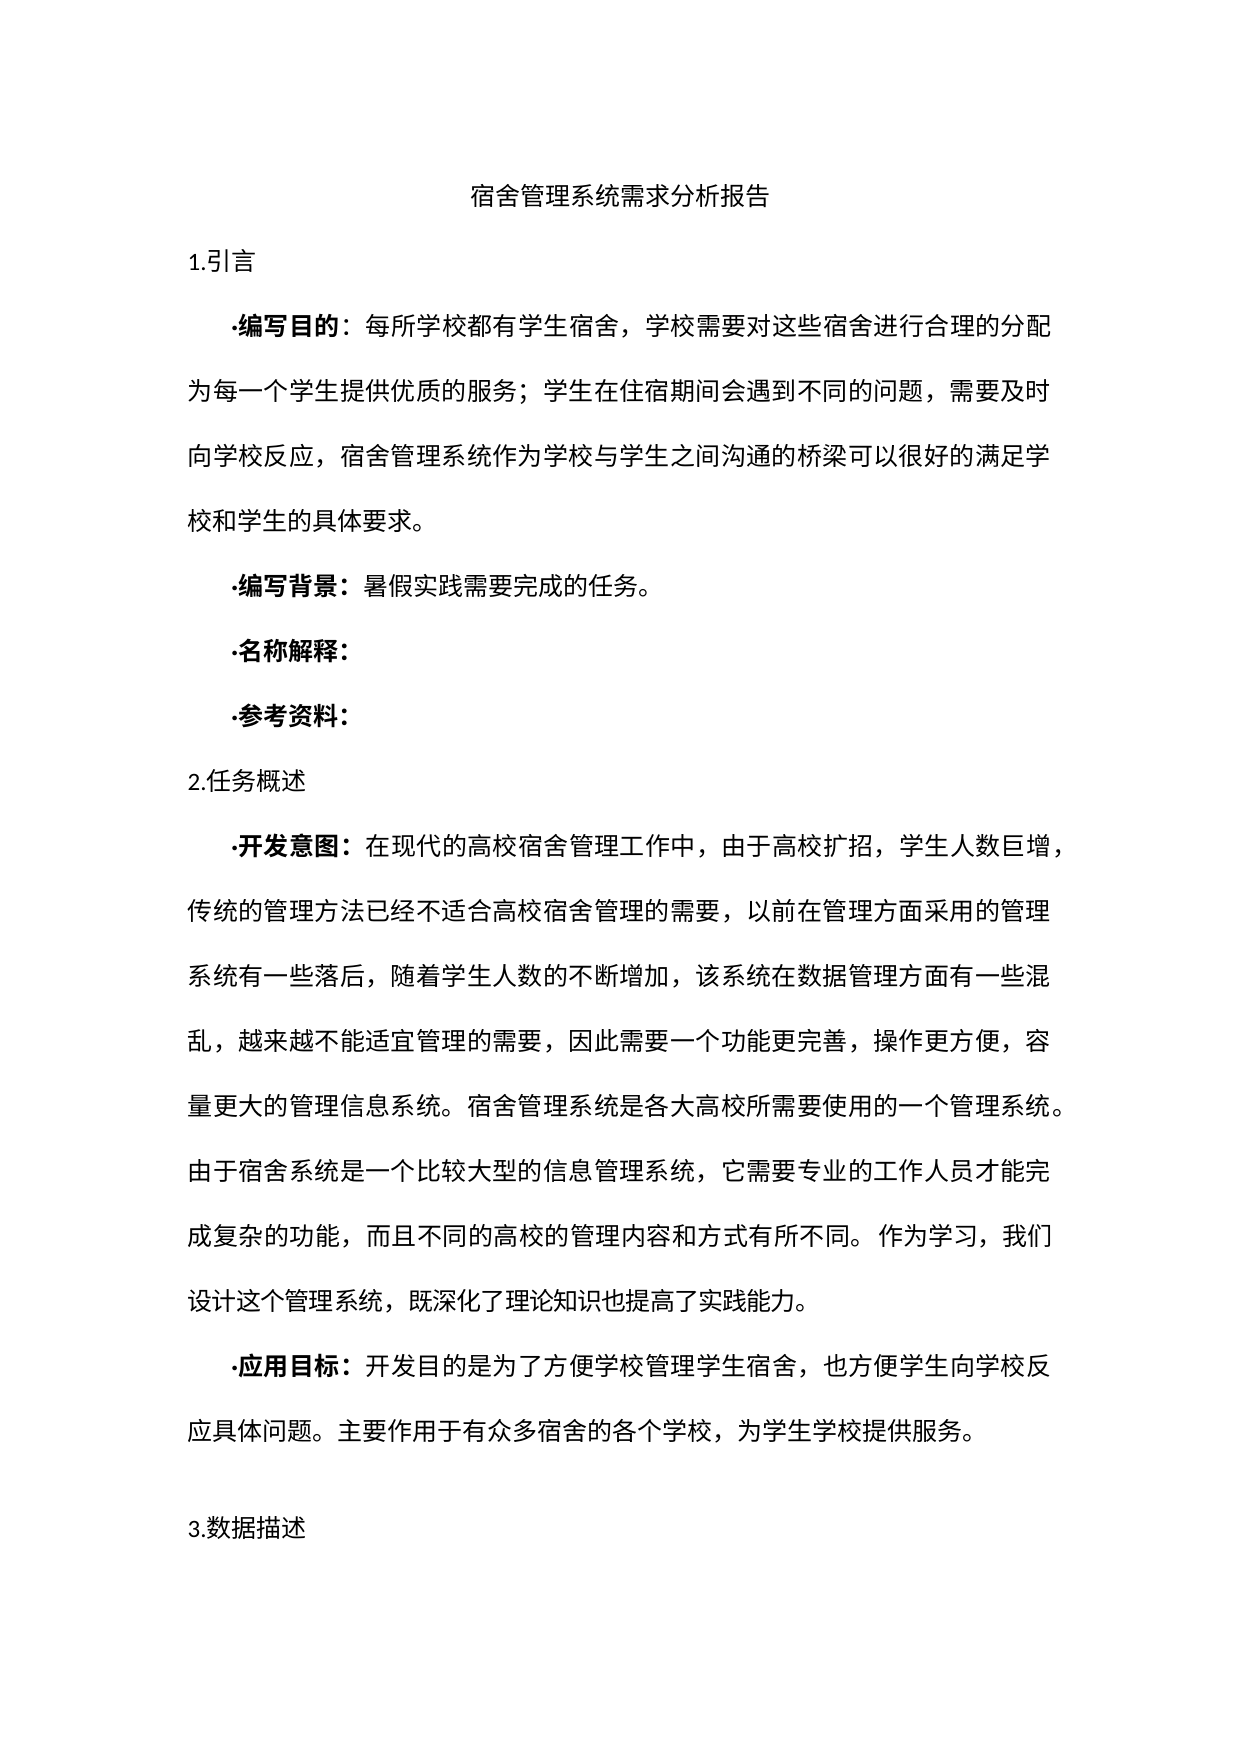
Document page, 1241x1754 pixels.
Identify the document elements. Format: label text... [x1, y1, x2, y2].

text 宿舍管理系统需求分析报告 [187, 162, 1053, 227]
list ·应用目标：开发目的是为了方便学校管理学生宿舍，也方便学生向学校反应具体问题。主要作用于有众多宿舍的各个学校，为学生学校提供服务。 [187, 1332, 1053, 1462]
list 数据描述 [187, 1494, 1053, 1559]
list ·编写背景：暑假实践需要完成的任务。 [187, 552, 1053, 617]
list 任务概述 [187, 747, 1053, 812]
list ·编写目的：每所学校都有学生宿舍，学校需要对这些宿舍进行合理的分配为每一个学生提供优质的服务；学生在住宿期间会遇到不同的问题，需要及时向学校反应，宿舍管理系统作为学校与学生之间沟通的桥梁可以很好的满足学校和学生的具体要求。 [187, 292, 1053, 552]
list ·参考资料： [187, 682, 1053, 747]
list 引言 [187, 227, 1053, 292]
list ·名称解释： [187, 617, 1053, 682]
text ·开发意图：在现代的高校宿舍管理工作中，由于高校扩招，学生人数巨增，传统的管理方法已经不适合高校宿舍管理的需要，以前在管理方面采用的管理系统有一些落后，随着学生人数的不断增加，该系统在数据管理方面有一些混乱，越来越不能适宜管理的需要，因此需要一个功能更完善，操作更方便，容量更大的管理信息系统。宿舍管理系统是各大高校所需要使用的一个管理系统。由于宿舍系统是一个比较大型的信息管理系统，它需要专业的工作人员才能完成复杂的功能，而且不同的高校的管理内容和方式有所不同。作为学习，我们设计这个管理系统，既深化了理论知识也提高了实践能力。 [187, 812, 1053, 1332]
